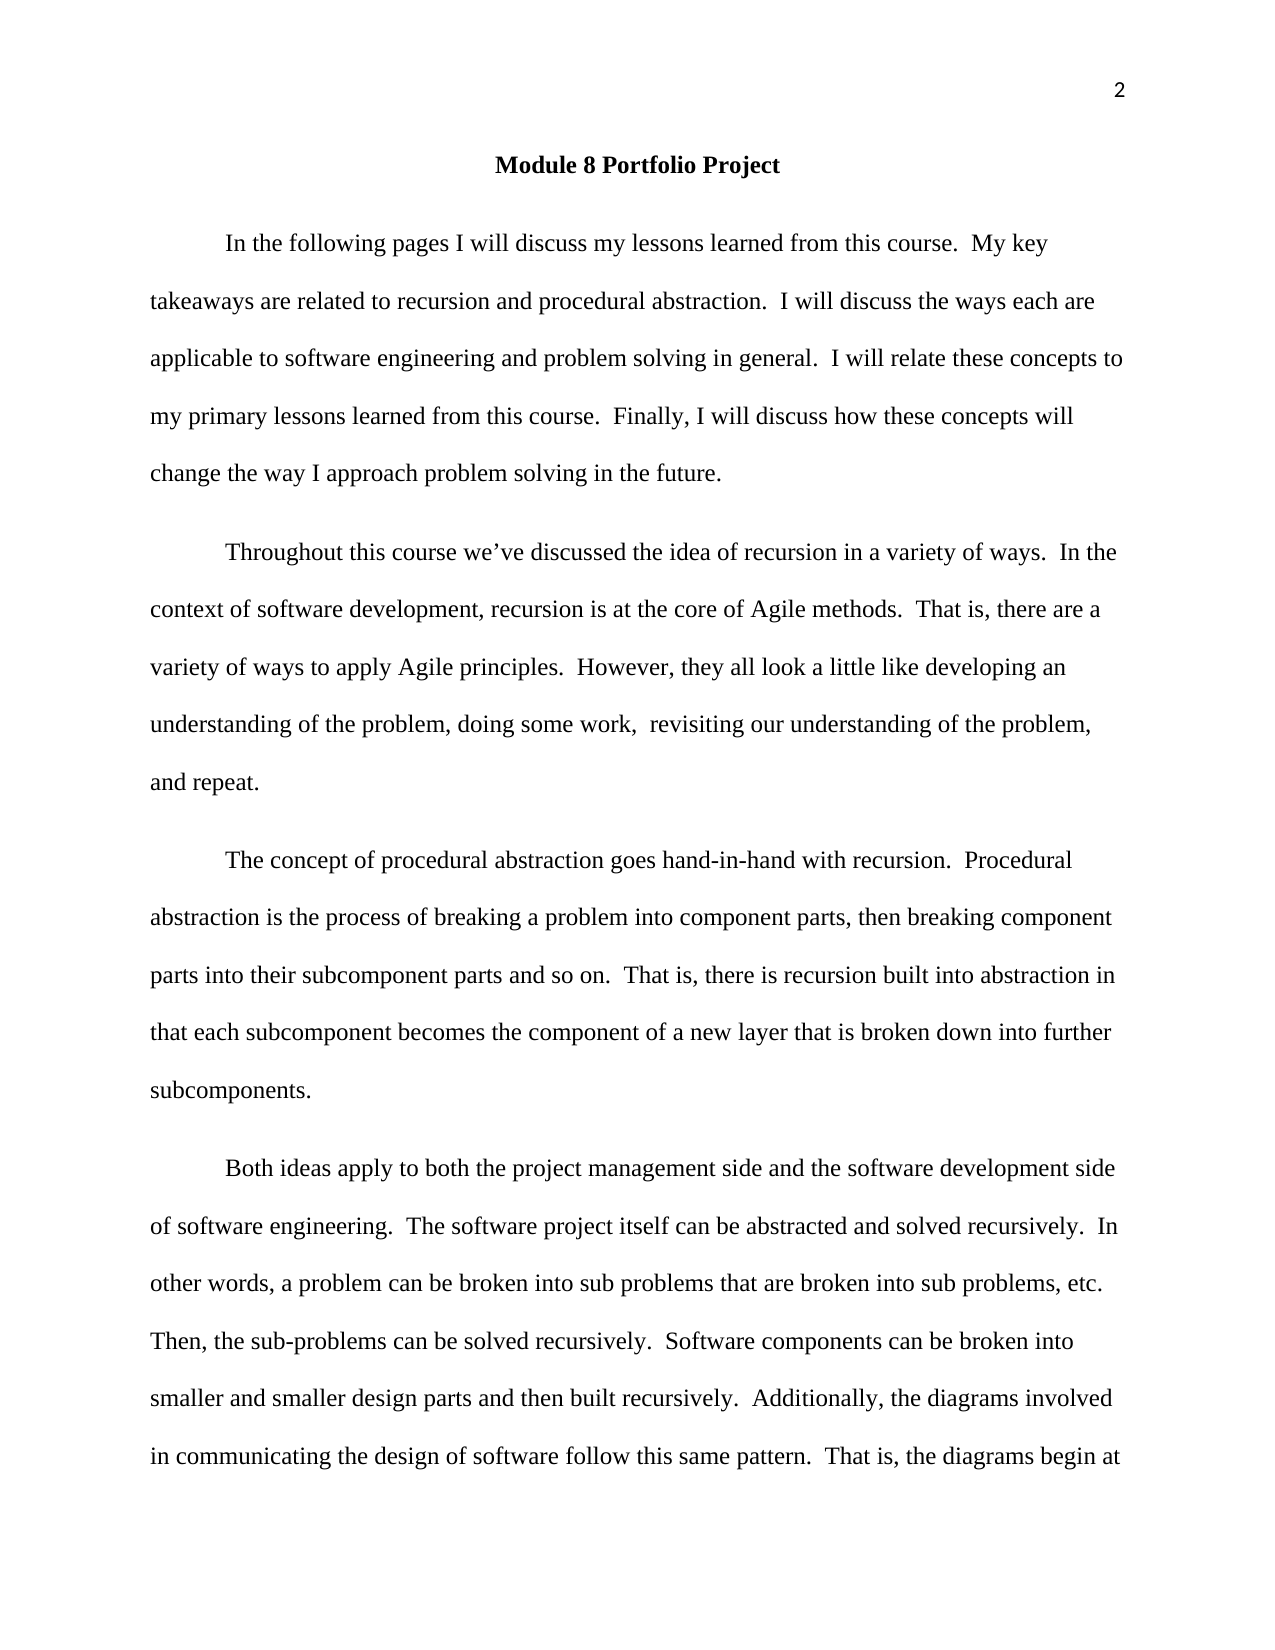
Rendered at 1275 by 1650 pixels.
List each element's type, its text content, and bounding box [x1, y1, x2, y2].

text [150, 1153, 1125, 1469]
text The concept of procedural abstraction goes hand-in-hand with recursion. Procedural abstraction is the process of breaking a problem into component parts, then breaking component parts into their subcomponent parts and so on. That is, there is recursion built into abstraction in that each subcomponent becomes the component of a new layer that is broken down into further subcomponents. [150, 845, 1125, 1104]
text Module 8 Portfolio Project [150, 150, 1125, 179]
text Throughout this course we’ve discussed the idea of recursion in a variety of ways. In the context of software development, recursion is at the core of Agile methods. That is, there are a variety of ways to apply Agile principles. However, they all look a little like developing an understanding of the problem, doing some work, revisiting our understanding of the problem, and repeat. [150, 537, 1125, 795]
text In the following pages I will discuss my lessons learned from this course. My key takeaways are related to recursion and procedural abstraction. I will discuss the ways each are applicable to software engineering and problem solving in general. I will relate these concepts to my primary lessons learned from this course. Finally, I will discuss how these concepts will change the way I approach problem solving in the future. [150, 228, 1125, 487]
